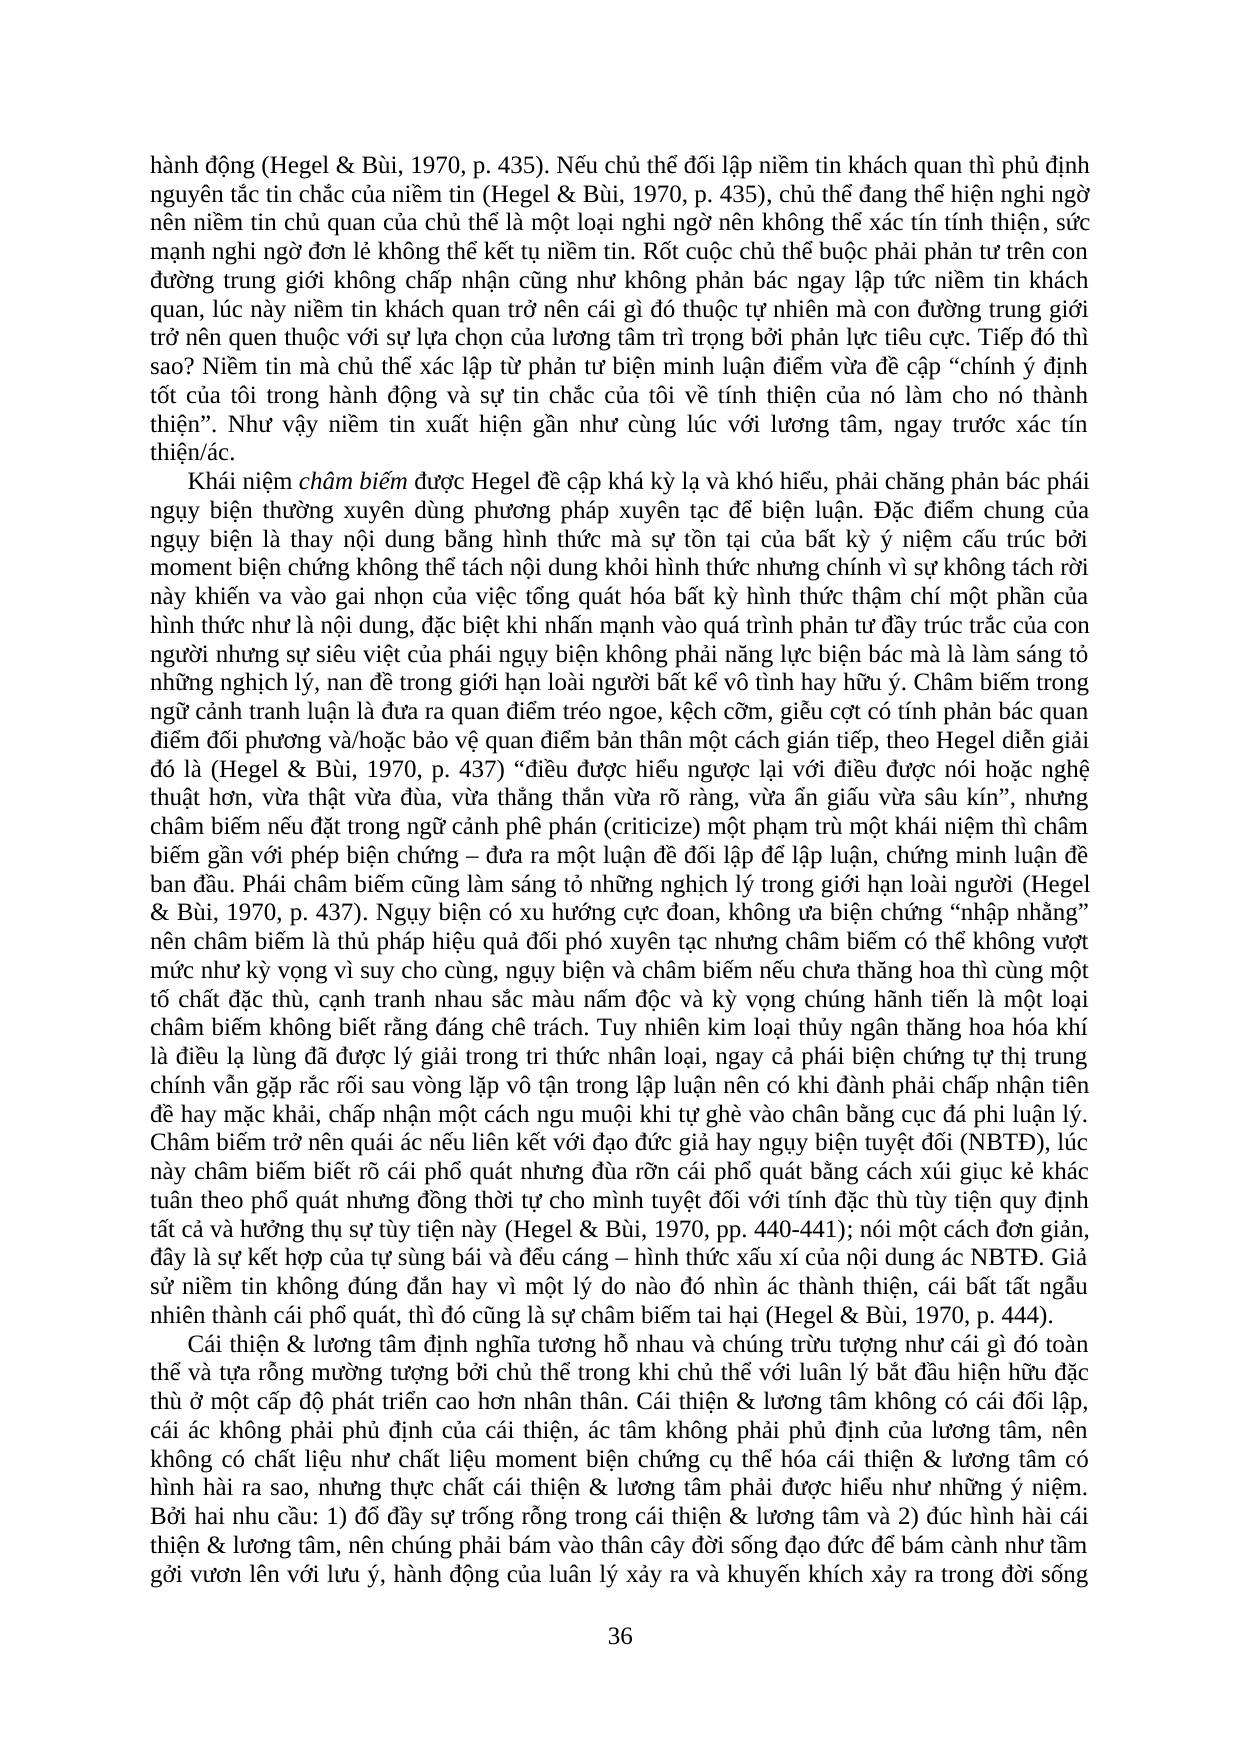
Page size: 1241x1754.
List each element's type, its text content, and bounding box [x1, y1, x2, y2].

text Khái niệm châm biếm được Hegel đề cập khá kỳ lạ và khó hiểu, phải chăng phản bác phái ngụy biện thường xuyên dùng phương pháp xuyên tạc để biện luận. Đặc điểm chung của ngụy biện là thay nội dung bằng hình thức mà sự tồn tại của bất kỳ ý niệm cấu trúc bởi moment biện chứng không thể tách nội dung khỏi hình thức nhưng chính vì sự không tách rời này khiến va vào gai nhọn của việc tổng quát hóa bất kỳ hình thức thậm chí một phần của hình thức như là nội dung, đặc biệt khi nhấn mạnh vào quá trình phản tư đầy trúc trắc của con người nhưng sự siêu việt của phái ngụy biện không phải năng lực biện bác mà là làm sáng tỏ những nghịch lý, nan đề trong giới hạn loài người bất kể vô tình hay hữu ý. Châm biếm trong ngữ cảnh tranh luận là đưa ra quan điểm tréo ngoe, kệch cỡm, giễu cợt có tính phản bác quan điểm đối phương và/hoặc bảo vệ quan điểm bản thân một cách gián tiếp, theo Hegel diễn giải đó là “điều được hiểu ngược lại với điều được nói hoặc nghệ thuật hơn, vừa thật vừa đùa, vừa thẳng thắn vừa rõ ràng, vừa ẩn giấu vừa sâu kín”, nhưng châm biếm nếu đặt trong ngữ cảnh phê phán (criticize) một phạm trù một khái niệm thì châm biếm gần với phép biện chứng – đưa ra một luận đề đối lập để lập luận, chứng minh luận đề ban đầu. Phái châm biếm cũng làm sáng tỏ những nghịch lý trong giới hạn loài người. Ngụy biện có xu hướng cực đoan, không ưa biện chứng “nhập nhằng” nên châm biếm là thủ pháp hiệu quả đối phó xuyên tạc nhưng châm biếm có thể không vượt mức như kỳ vọng vì suy cho cùng, ngụy biện và châm biếm nếu chưa thăng hoa thì cùng một tố chất đặc thù, cạnh tranh nhau sắc màu nấm độc và kỳ vọng chúng hãnh tiến là một loại châm biếm không biết rằng đáng chê trách. Tuy nhiên kim loại thủy ngân thăng hoa hóa khí là điều lạ lùng đã được lý giải trong tri thức nhân loại, ngay cả phái biện chứng tự thị trung chính vẫn gặp rắc rối sau vòng lặp vô tận trong lập luận nên có khi đành phải chấp nhận tiên đề hay mặc khải, chấp nhận một cách ngu muội khi tự ghè vào chân bằng cục đá phi luận lý. Châm biếm trở nên quái ác nếu liên kết với đạo đức giả hay ngụy biện tuyệt đối (NBTĐ), lúc này châm biếm biết rõ cái phổ quát nhưng đùa rỡn cái phổ quát bằng cách xúi giục kẻ khác tuân theo phổ quát nhưng đồng thời tự cho mình tuyệt đối với tính đặc thù tùy tiện quy định tất cả và hưởng thụ sự tùy tiện này; nói một cách đơn giản, đây là sự kết hợp của tự sùng bái và đểu cáng – hình thức xấu xí của nội dung ác NBTĐ. Giả sử niềm tin không đúng đắn hay vì một lý do nào đó nhìn ác thành thiện, cái bất tất ngẫu nhiên thành cái phổ quát, thì đó cũng là sự châm biếm tai hại. [150, 466, 1090, 1329]
